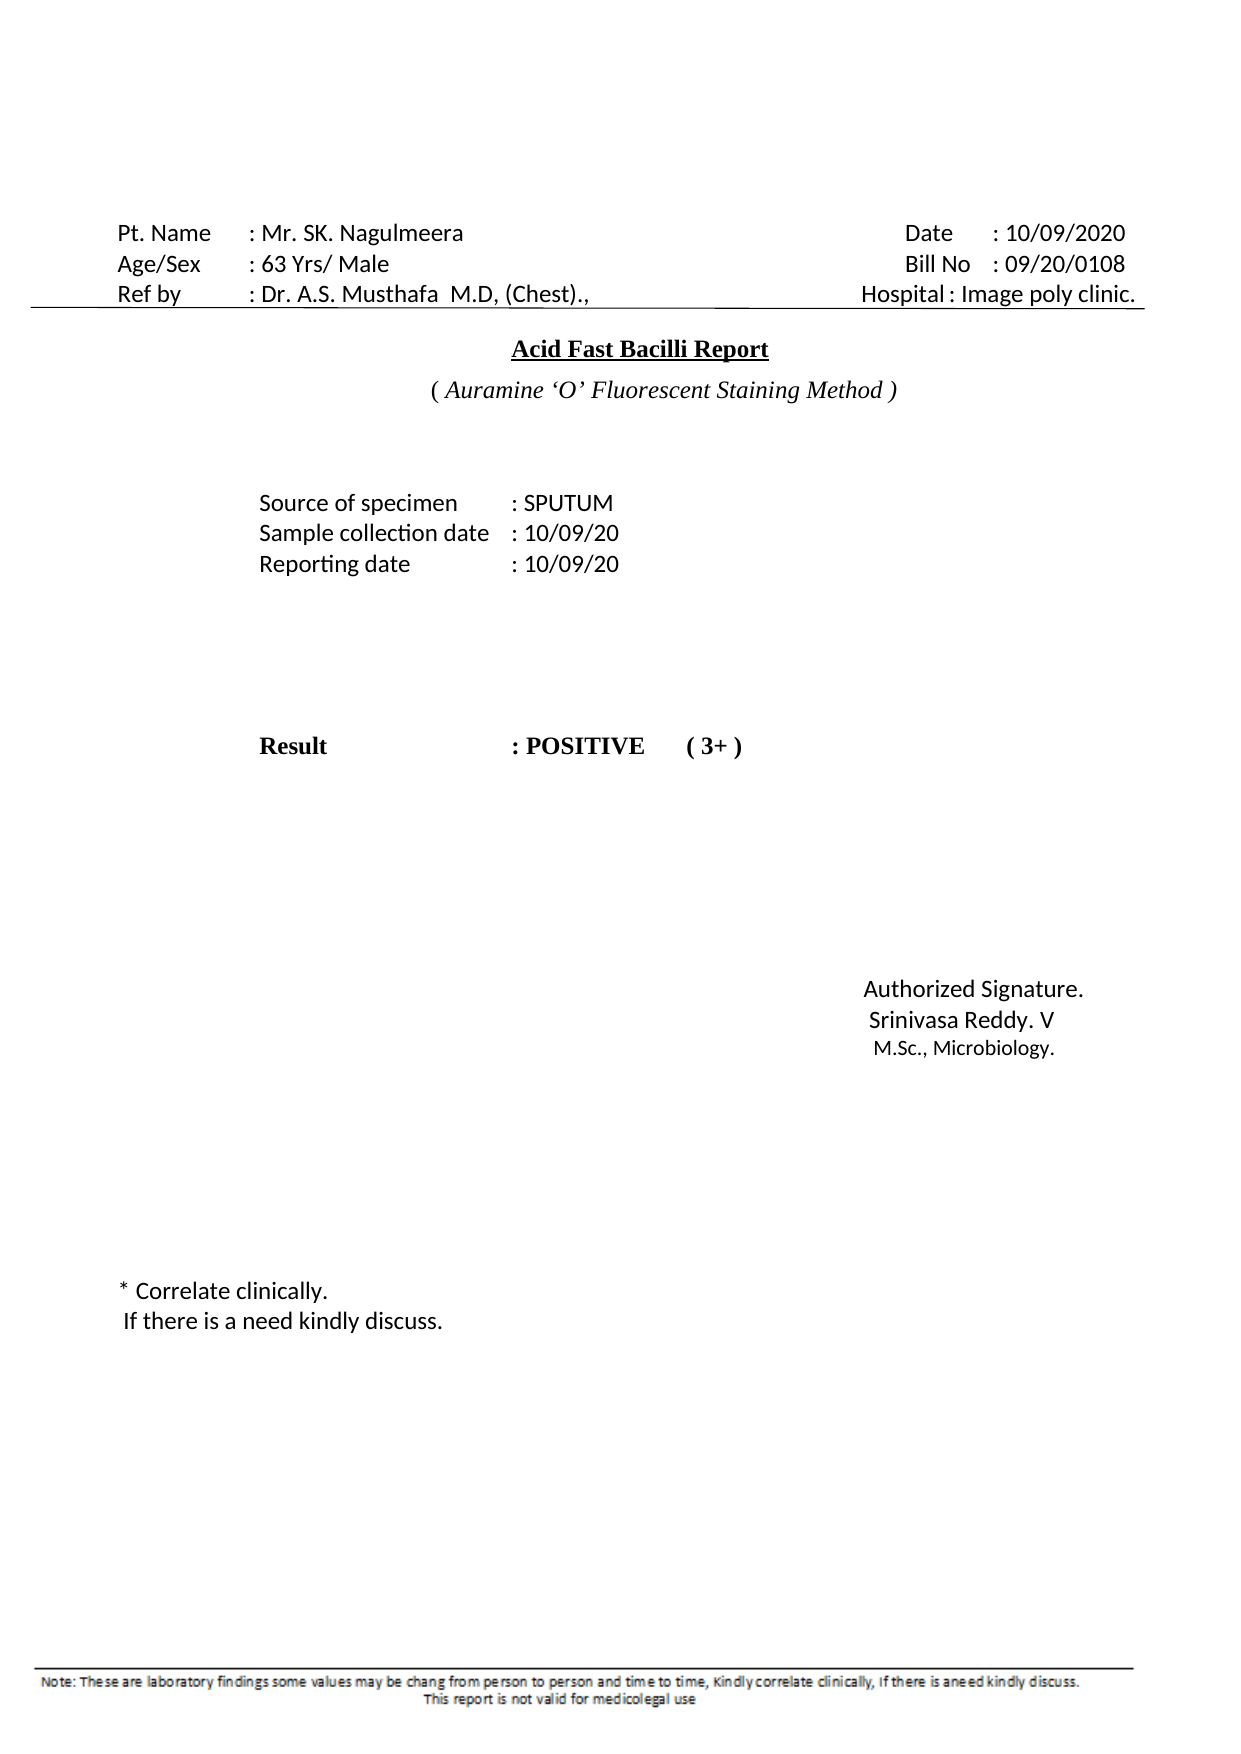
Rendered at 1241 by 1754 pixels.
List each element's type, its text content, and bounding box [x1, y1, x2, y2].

text Pt. Name : Mr. SK. Nagulmeera Date : 10/09/2020 [74, 217, 1210, 248]
picture [30, 1665, 1137, 1709]
text Result : POSITIVE ( 3+ ) [259, 731, 1210, 760]
text Ref by : Dr. A.S. Musthafa M.D, (Chest)., Hospital : Image poly clinic. [74, 278, 1210, 309]
text Age/Sex : 63 Yrs/ Male Bill No : 09/20/0108 [74, 248, 1210, 278]
text Authorized Signature. [861, 973, 1210, 1004]
text Srinivasa Reddy. V [861, 1004, 1210, 1034]
text Source of specimen : SPUTUM [259, 487, 1210, 517]
text ( Auramine ‘O’ Fluorescent Staining Method ) [74, 375, 1210, 404]
text Acid Fast Bacilli Report [511, 334, 1210, 363]
text * Correlate clinically. [74, 1275, 1210, 1305]
text If there is a need kindly discuss. [30, 1305, 1210, 1336]
text Sample collection date : 10/09/20 [259, 517, 1210, 548]
text Reporting date : 10/09/20 [259, 548, 1210, 578]
text M.Sc., Microbiology. [861, 1034, 1210, 1061]
